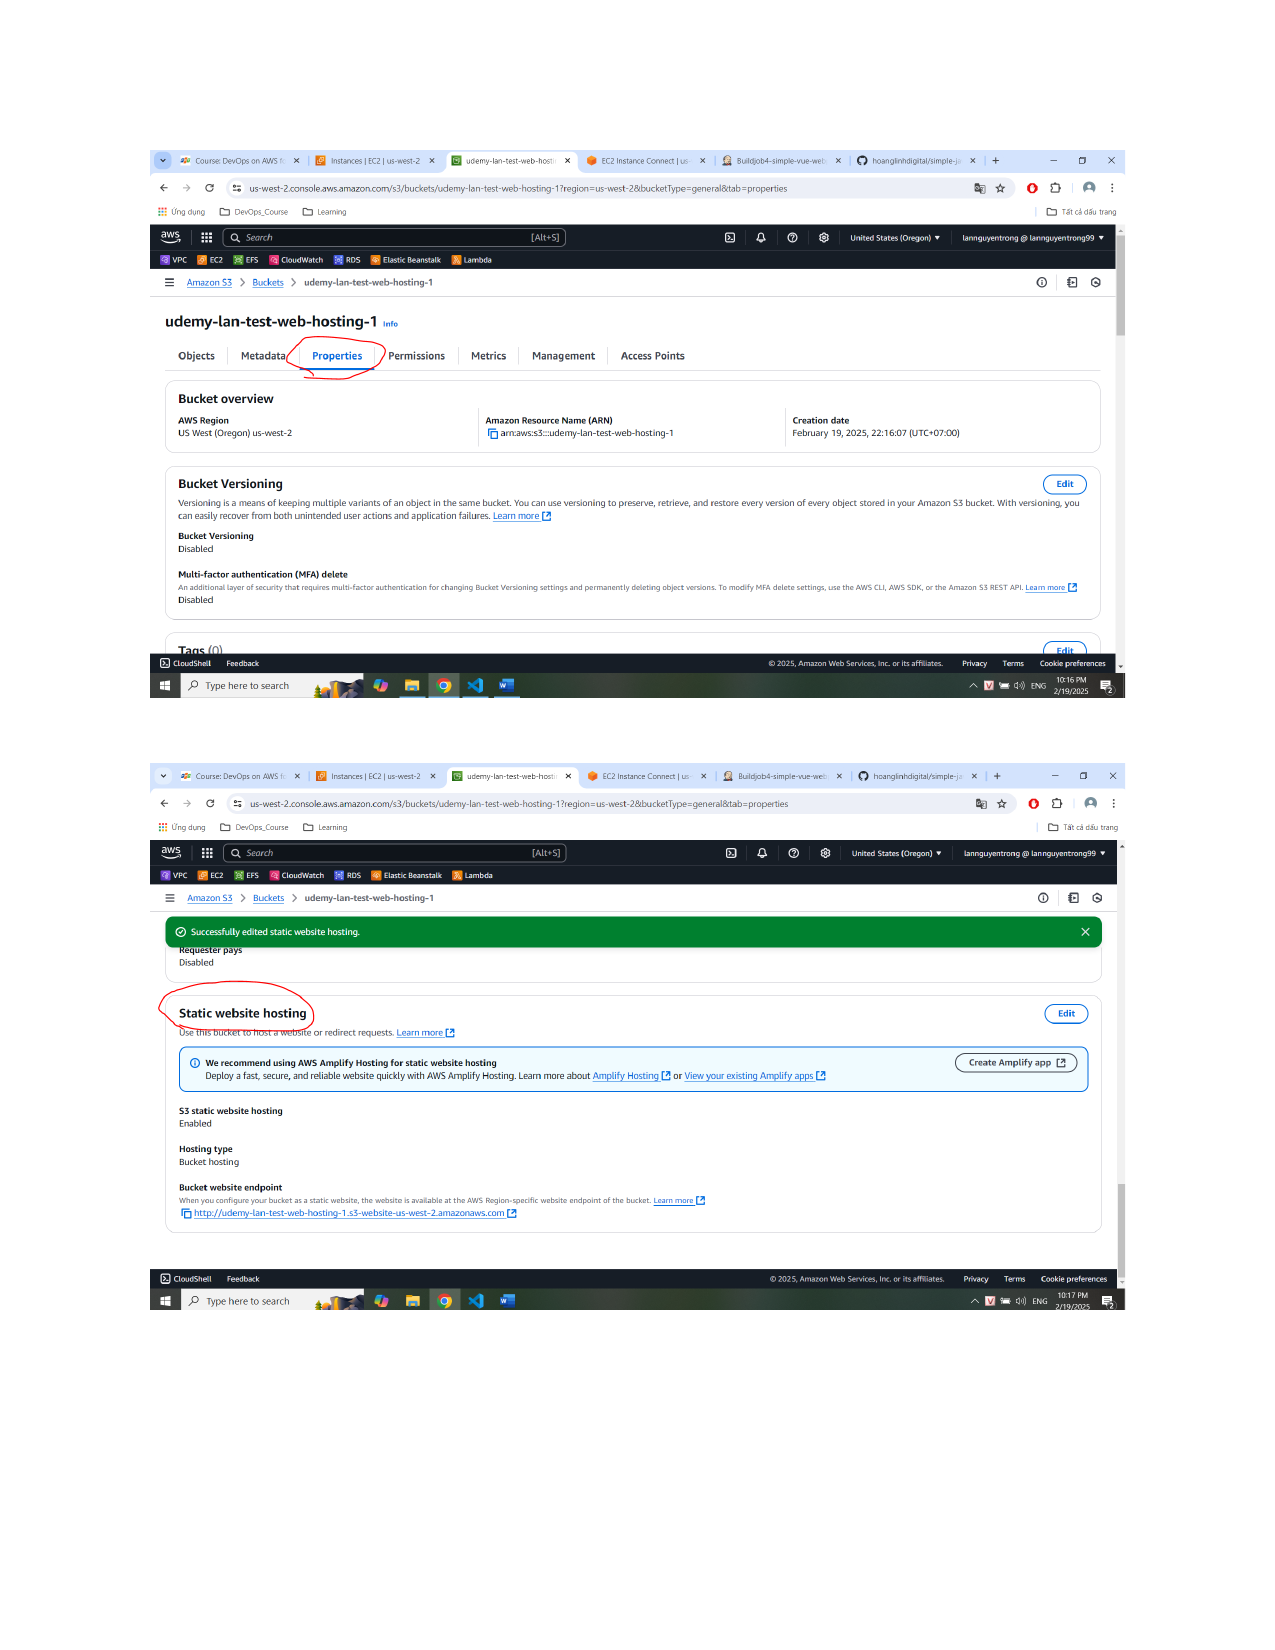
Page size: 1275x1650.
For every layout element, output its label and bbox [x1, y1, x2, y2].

picture [150, 763, 1125, 1310]
picture [150, 150, 1125, 698]
